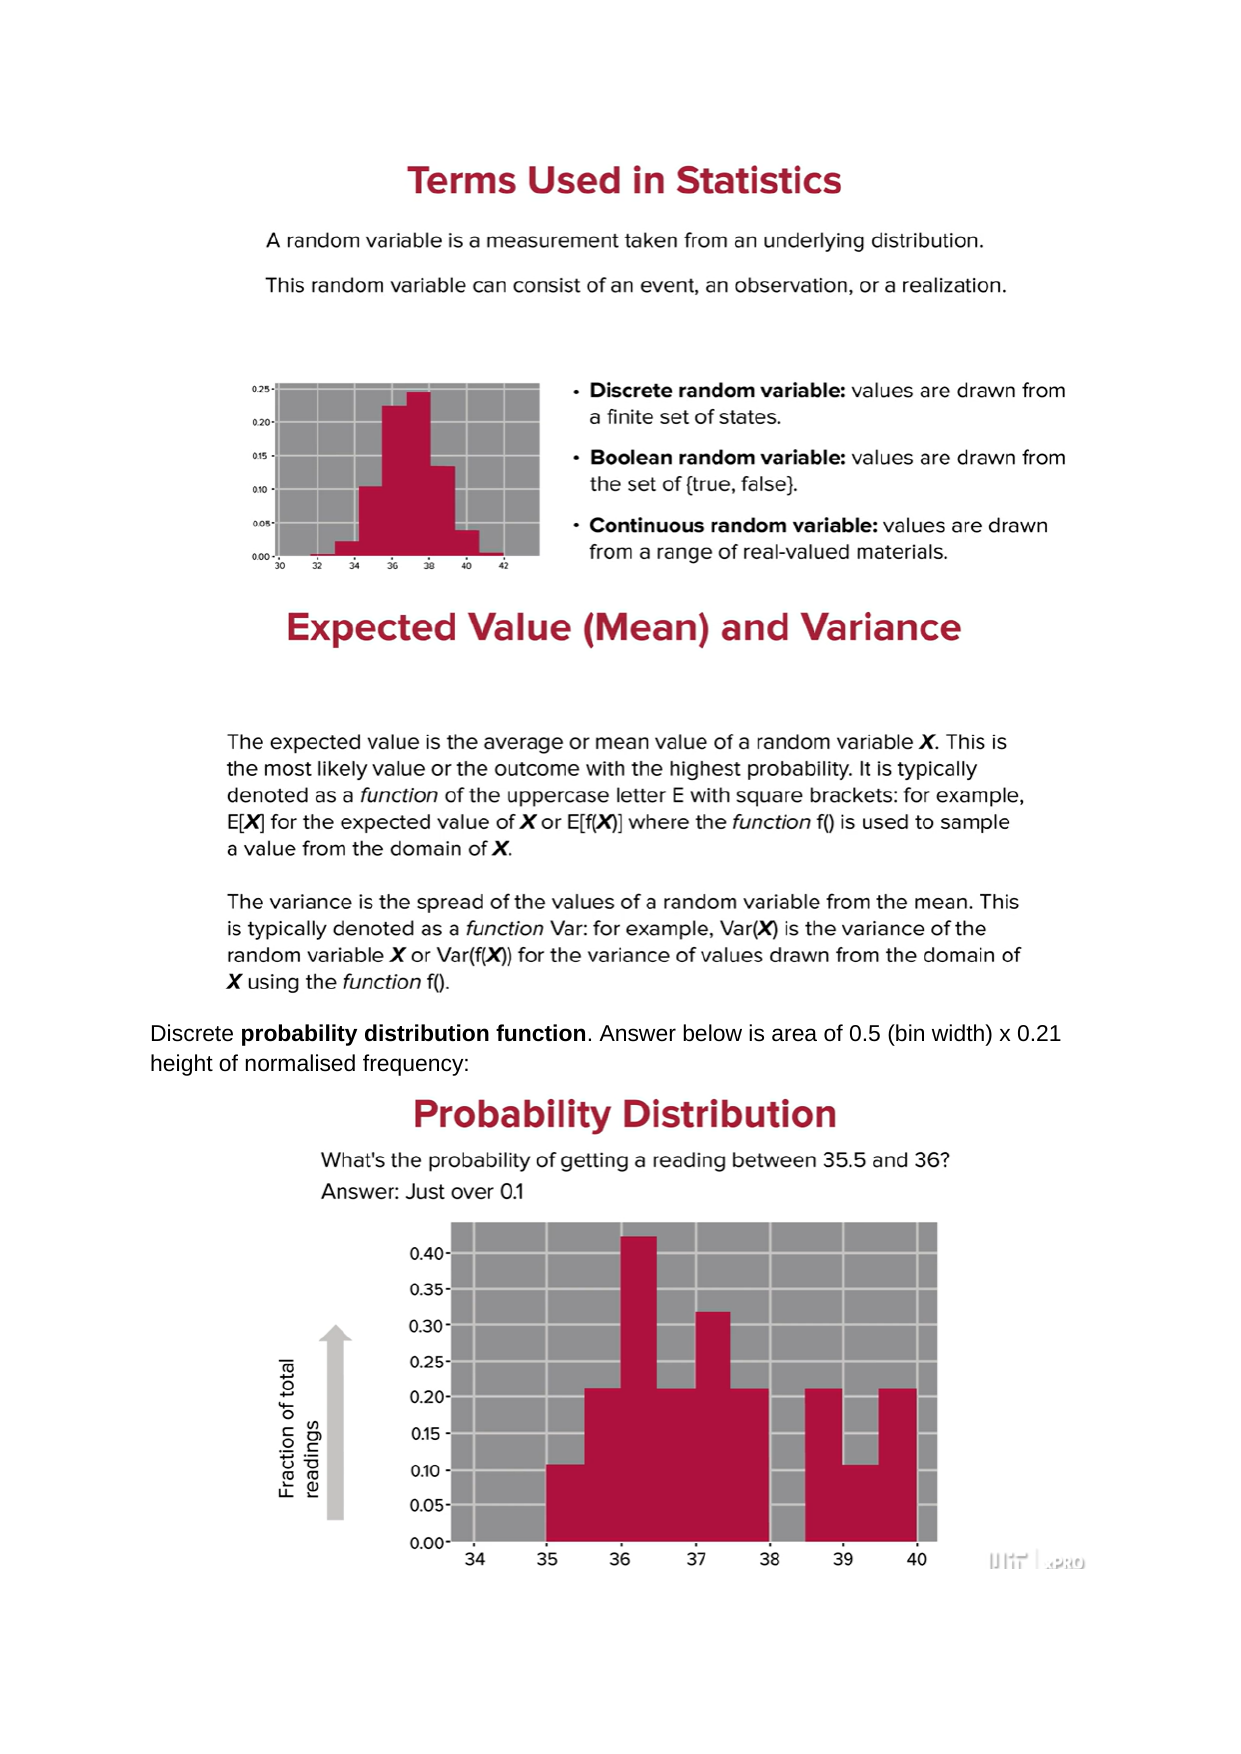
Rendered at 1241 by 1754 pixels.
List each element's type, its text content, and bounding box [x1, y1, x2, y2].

picture [150, 150, 1091, 592]
picture [150, 1080, 1091, 1569]
picture [150, 595, 1091, 1017]
text Discrete probability distribution function. Answer below is area of 0.5 (bin width) x 0.21 height of normalised frequency: [150, 1020, 1090, 1077]
